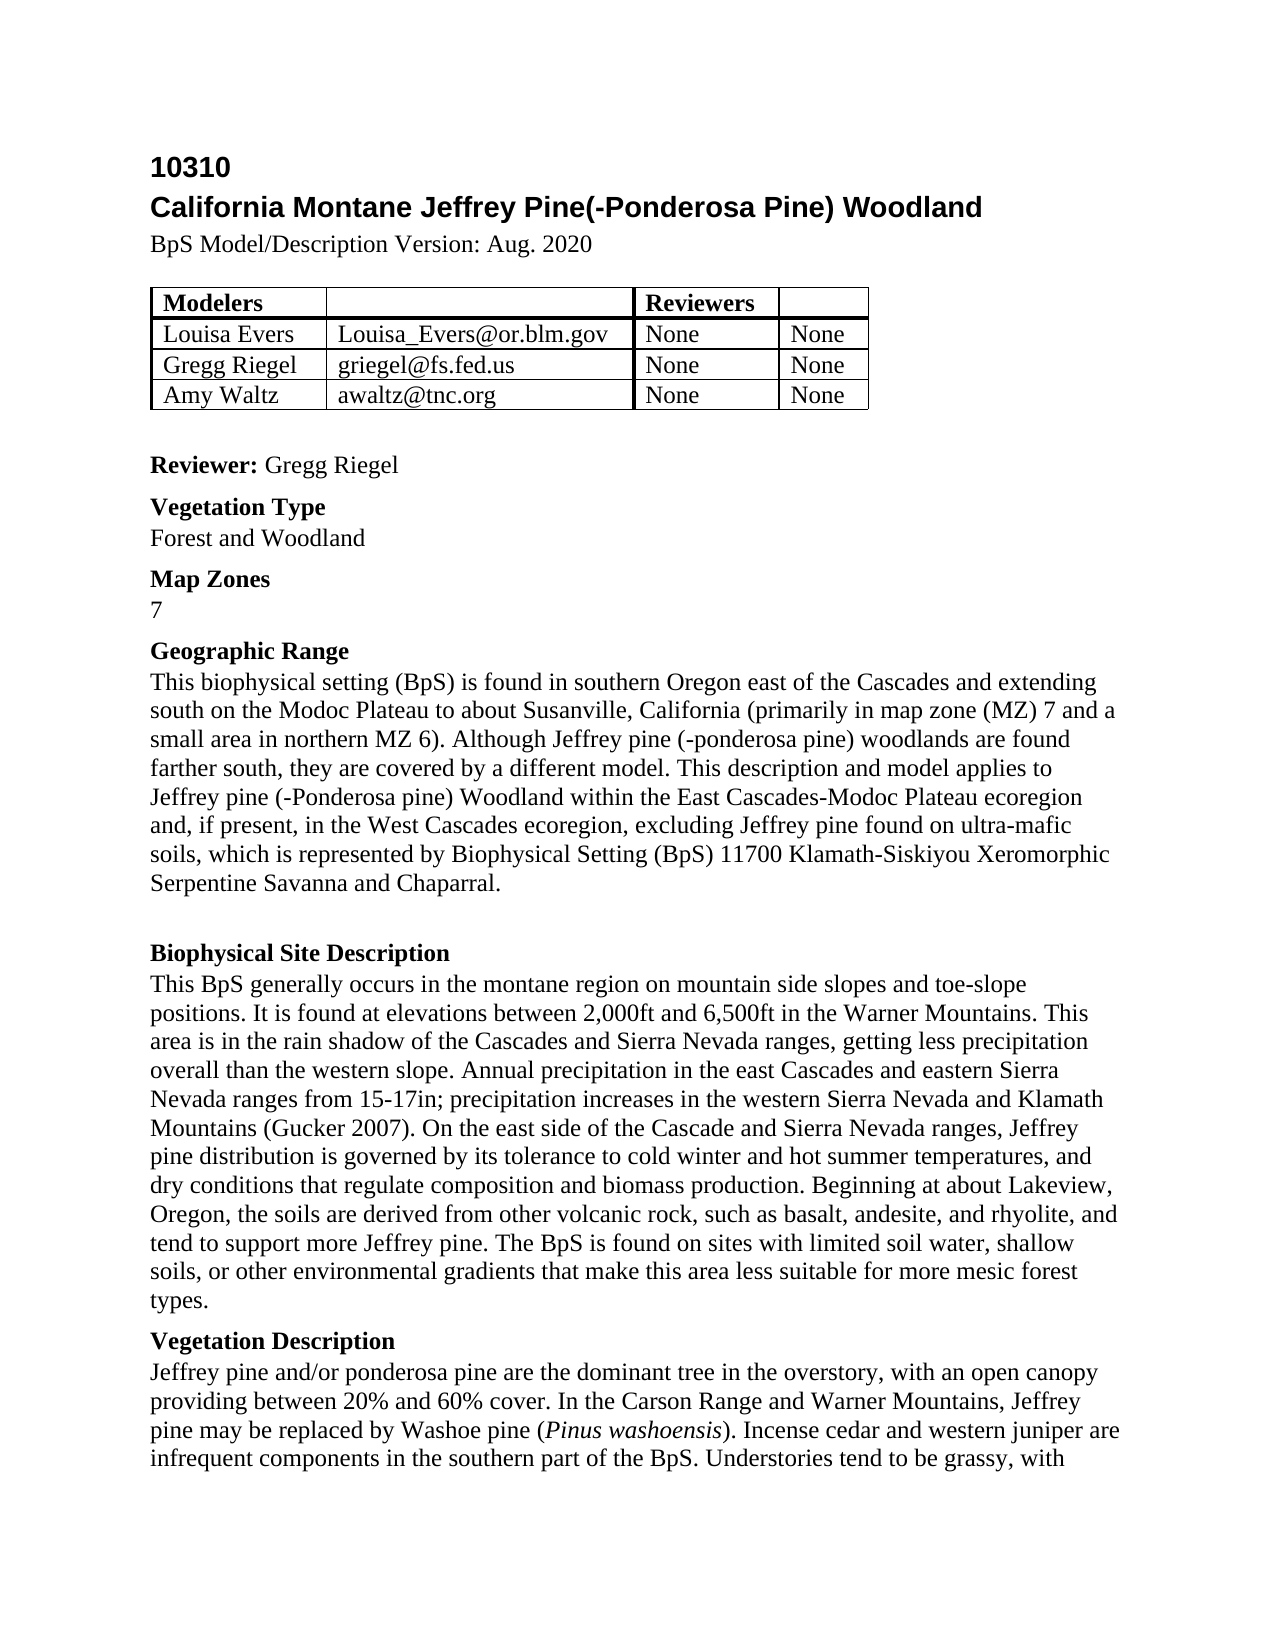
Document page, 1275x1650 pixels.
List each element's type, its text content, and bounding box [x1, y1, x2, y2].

table_cell None [636, 380, 778, 409]
title 10310 [150, 150, 1125, 183]
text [150, 1357, 1125, 1472]
table_header [780, 288, 868, 316]
table_cell None [636, 350, 778, 378]
table_cell Amy Waltz [153, 380, 326, 409]
text Forest and Woodland [150, 523, 1125, 551]
table_cell None [780, 320, 868, 348]
table_header Reviewers [636, 288, 778, 316]
text Map Zones [150, 564, 1125, 593]
table_cell awaltz@tnc.org [327, 380, 632, 409]
table_cell Louisa_Evers@or.blm.gov [327, 320, 632, 348]
table_header Modelers [153, 288, 326, 316]
text This biophysical setting (BpS) is found in southern Oregon east of the Cascades and extending south on the Modoc Plateau to about Susanville, California (primarily in map zone (MZ) 7 and a small area in northern MZ 6). Although Jeffrey pine (-ponderosa pine) woodlands are found farther south, they are covered by a different model. This description and model applies to Jeffrey pine (-Ponderosa pine) Woodland within the East Cascades-Modoc Plateau ecoregion and, if present, in the West Cascades ecoregion, excluding Jeffrey pine found on ultra-mafic soils, which is represented by Biophysical Setting (BpS) 11700 Klamath-Siskiyou Xeromorphic Serpentine Savanna and Chaparral. [150, 667, 1125, 897]
text Geographic Range [150, 636, 1125, 665]
table_cell None [780, 350, 868, 378]
table_cell Louisa Evers [153, 320, 326, 348]
table_cell Gregg Riegel [153, 350, 326, 378]
table_cell None [636, 320, 778, 348]
text BpS Model/Description Version: Aug. 2020 [150, 229, 1125, 258]
table_cell None [780, 380, 868, 409]
table_cell griegel@fs.fed.us [327, 350, 632, 378]
text Vegetation Type [150, 492, 1125, 521]
text This BpS generally occurs in the montane region on mountain side slopes and toe-slope positions. It is found at elevations between 2,000ft and 6,500ft in the Warner Mountains. This area is in the rain shadow of the Cascades and Sierra Nevada ranges, getting less precipitation overall than the western slope. Annual precipitation in the east Cascades and eastern Sierra Nevada ranges from 15-17in; precipitation increases in the western Sierra Nevada and Klamath Mountains (Gucker 2007). On the east side of the Cascade and Sierra Nevada ranges, Jeffrey pine distribution is governed by its tolerance to cold winter and hot summer temperatures, and dry conditions that regulate composition and biomass production. Beginning at about Lakeview, Oregon, the soils are derived from other volcanic rock, such as basalt, andesite, and rhyolite, and tend to support more Jeffrey pine. The BpS is found on sites with limited soil water, shallow soils, or other environmental gradients that make this area less suitable for more mesic forest types. [150, 969, 1125, 1314]
table_header [327, 288, 632, 316]
title California Montane Jeffrey Pine(-Ponderosa Pine) Woodland [150, 190, 1125, 223]
text Biophysical Site Description [150, 938, 1125, 967]
text 7 [150, 595, 1125, 623]
text Reviewer: Gregg Riegel [150, 451, 1125, 479]
text Vegetation Description [150, 1326, 1125, 1355]
